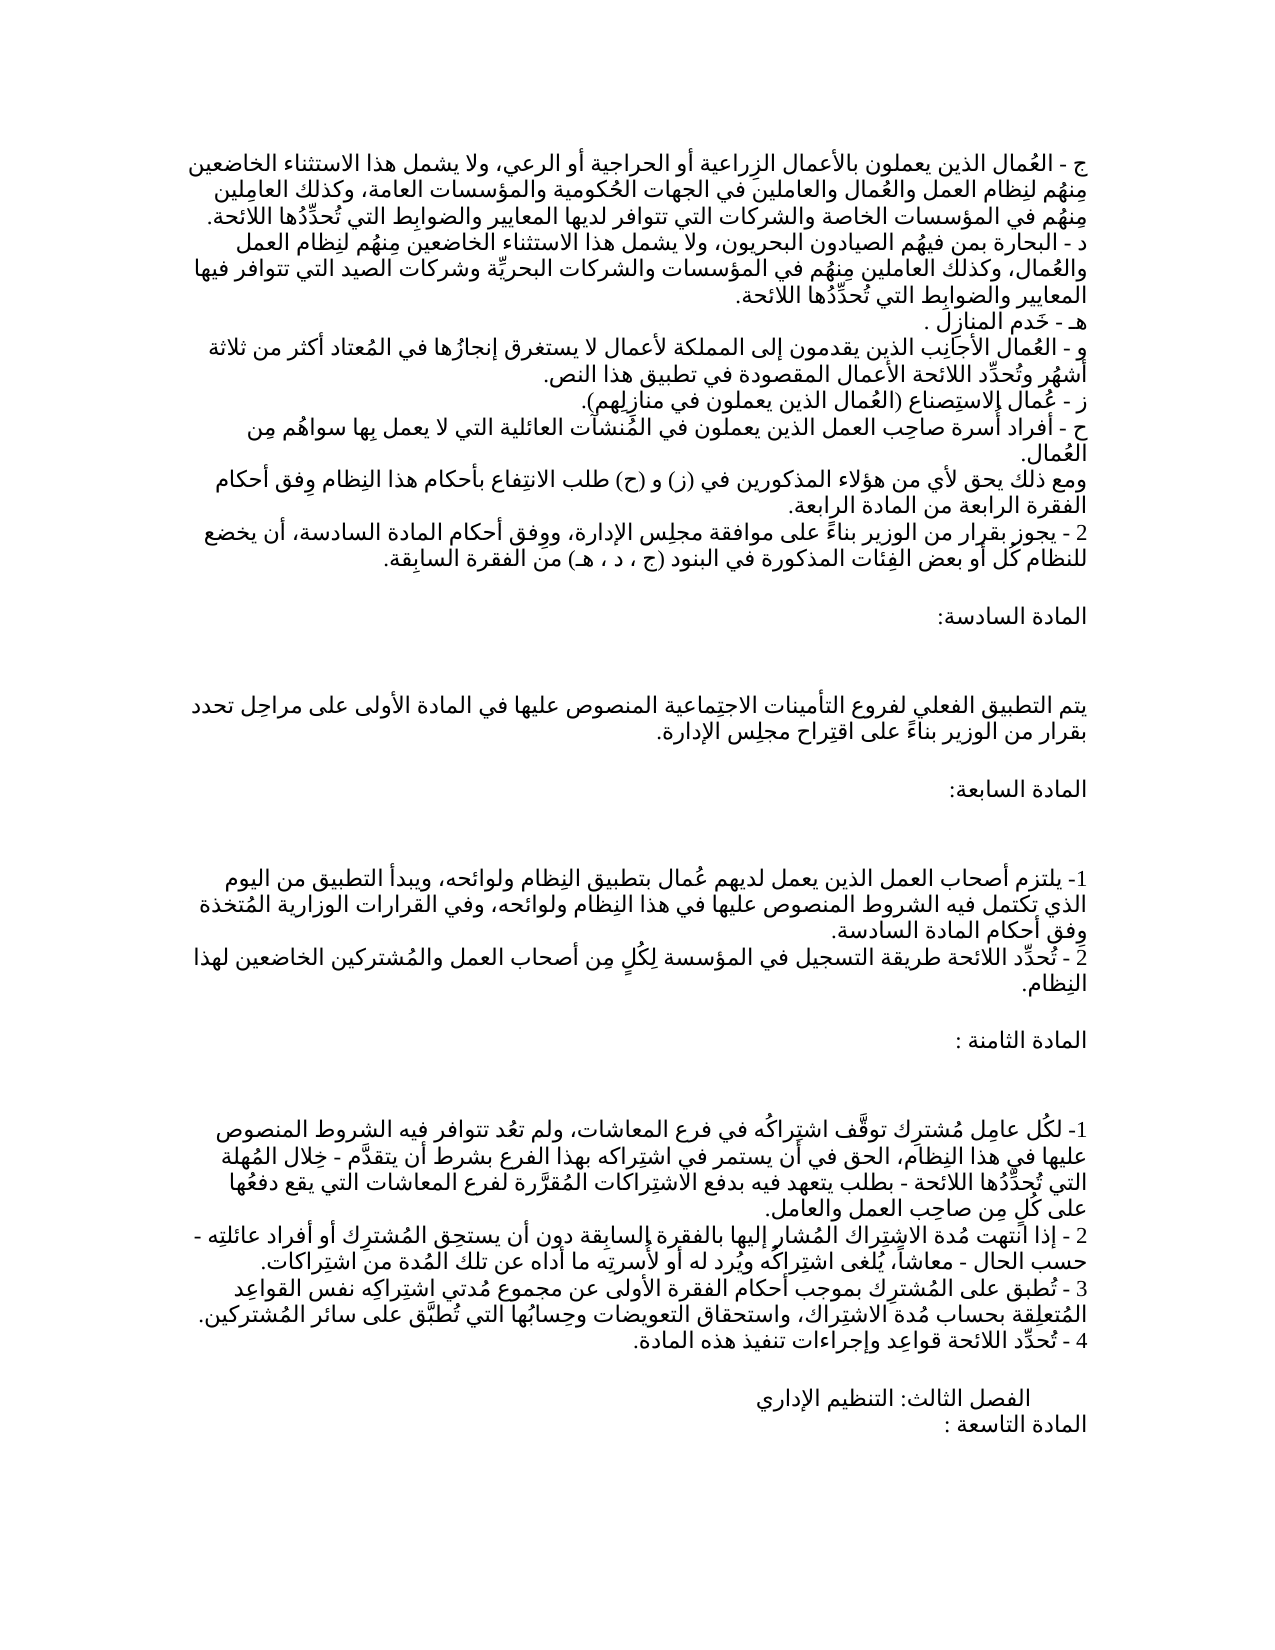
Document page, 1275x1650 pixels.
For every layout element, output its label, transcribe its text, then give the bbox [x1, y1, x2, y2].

text ج - العُمال الذين يعملون بالأعمال الزِراعية أو الحراجية أو الرعي، ولا يشمل هذا الاستثناء الخاضعين مِنهُم لنِظام العمل والعُمال والعاملين في الجهات الحُكومية والمؤسسات العامة، وكذلك العامِلين مِنهُم في المؤسسات الخاصة والشركات التي تتوافر لديها المعايير والضوابِط التي تُحدِّدُها اللائحة. [187, 150, 1087, 229]
text د - البحارة بمن فيهُم الصيادون البحريون، ولا يشمل هذا الاستثناء الخاضعين مِنهُم لنِظام العمل والعُمال، وكذلك العاملين مِنهُم في المؤسسات والشركات البحريِّة وشركات الصيد التي تتوافر فيها المعايير والضوابِط التي تُحدِّدُها اللائحة. [187, 229, 1087, 308]
text 2 - تُحدِّد اللائحة طريقة التسجيل في المؤسسة لِكُلٍ مِن أصحاب العمل والمُشتركين الخاضعين لهذا النِظام. [187, 944, 1087, 996]
text و - العُمال الأجانِب الذين يقدمون إلى المملكة لأعمال لا يستغرق إنجازُها في المُعتاد أكثر من ثلاثة أشهُر وتُحدِّد اللائحة الأعمال المقصودة في تطبيق هذا النص. [187, 334, 1087, 387]
text ومع ذلك يحق لأي من هؤلاء المذكورين في (ز) و (ح) طلب الانتِفاع بأحكام هذا النِظام وِفق أحكام الفقرة الرابعة من المادة الرابعة. [187, 466, 1087, 519]
text يتم التطبيق الفعلي لفروع التأمينات الاجتِماعية المنصوص عليها في المادة الأولى على مراحِل تحدد بقرار من الوزير بناءً على اقتِراح مجلِس الإدارة. [187, 692, 1087, 744]
text 1- لكُل عامِل مُشترِك توقَّف اشتِراكُه في فرع المعاشات، ولم تعُد تتوافر فيه الشروط المنصوص عليها في هذا النِظام، الحق في أن يستمر في اشتِراكه بهذا الفرع بشرط أن يتقدَّم - خِلال المُهلة التي تُحدِّدُها اللائحة - بطلب يتعهد فيه بدفع الاشتِراكات المُقرَّرة لفرع المعاشات التي يقع دفعُها على كُلٍ مِن صاحِب العمل والعامل. 2 - إذا انتهت مُدة الاشتِراك المُشار إليها بالفقرة السابِقة دون أن يستحِق المُشترِك أو أفراد عائلتِه - حسب الحال - معاشاً، يُلغى اشتِراكُه ويُرد له أو لأُسرتِه ما أداه عن تلك المُدة من اشتِراكات. 3 - تُطبق على المُشترِك بموجب أحكام الفقرة الأولى عن مجموع مُدتي اشتِراكِه نفس القواعِد المُتعلِقة بحساب مُدة الاشتِراك، واستحقاق التعويضات وحِسابُها التي تُطبَّق على سائر المُشتركين. 4 - تُحدِّد اللائحة قواعِد وإجراءات تنفيذ هذه المادة. [187, 1116, 1087, 1354]
text 2 - يجوز بقرار من الوزير بناءً على موافقة مجلِس الإدارة، ووِفق أحكام المادة السادسة، أن يخضع للنظام كُل أو بعض الفِئات المذكورة في البنود (ج ، د ، هـ) من الفقرة السابِقة. [187, 519, 1087, 572]
text المادة السادسة: [187, 603, 1087, 629]
text المادة الثامنة : [187, 1028, 1087, 1054]
text ح - أفراد أُسرة صاحِب العمل الذين يعملون في المُنشآت العائلية التي لا يعمل بِها سواهُم مِن العُمال. [187, 413, 1087, 466]
text 1- يلتزم أصحاب العمل الذين يعمل لديهم عُمال بتطبيق النِظام ولوائحه، ويبدأ التطبيق من اليوم الذي تكتمل فيه الشروط المنصوص عليها في هذا النِظام ولوائحه، وفي القرارات الوزارية المُتخذة وِفق أحكام المادة السادسة. [187, 864, 1087, 944]
text المادة السابعة: [187, 776, 1087, 802]
text الفصل الثالث: التنظيم الإداري [187, 1385, 1031, 1411]
text هـ - خَدم المنازِل . [187, 308, 1087, 334]
text ز - عُمال الاستِصناع (العُمال الذين يعملون في منازِلِهم). [187, 387, 1087, 413]
text المادة التاسعة : [187, 1411, 1087, 1438]
